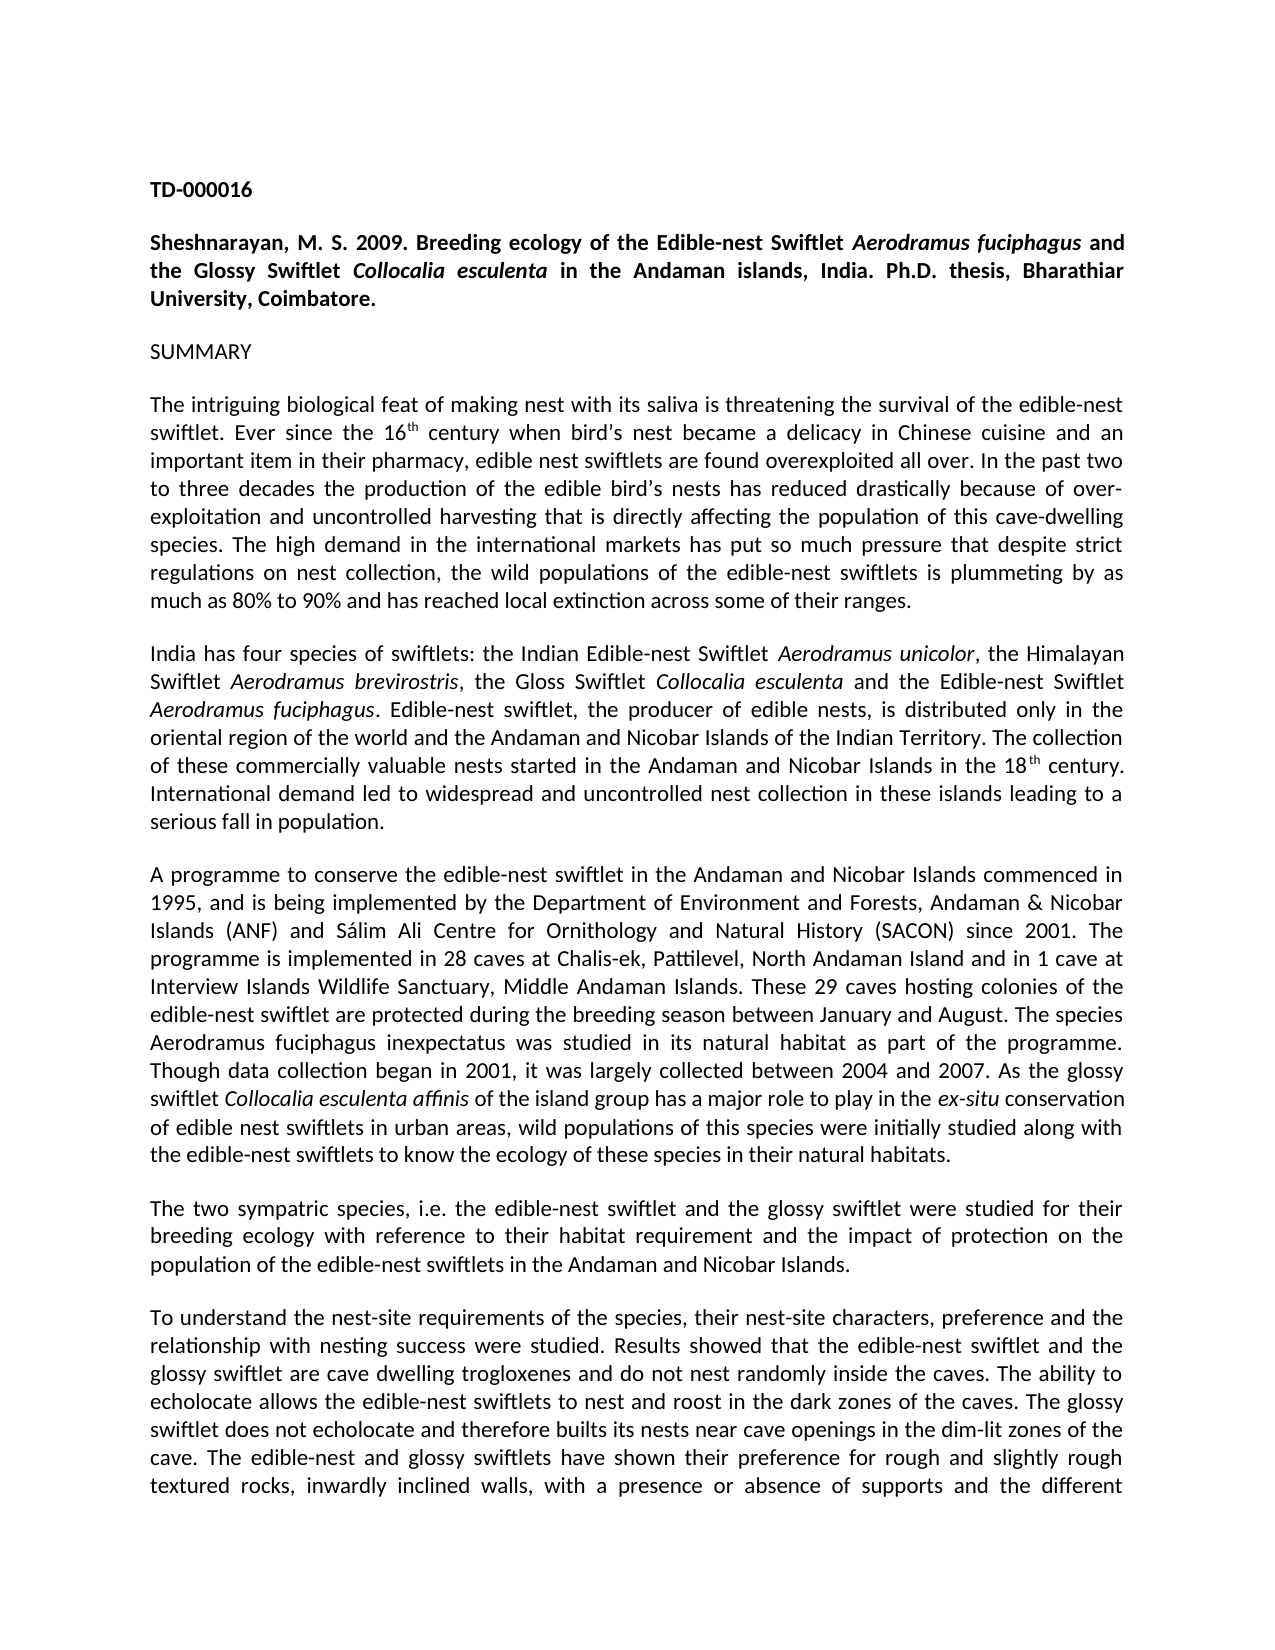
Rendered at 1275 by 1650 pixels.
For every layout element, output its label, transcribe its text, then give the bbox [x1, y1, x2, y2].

text Sheshnarayan, M. S. 2009. Breeding ecology of the Edible-nest Swiftlet Aerodramus fuciphagus and the Glossy Swiftlet Collocalia esculenta in the Andaman islands, India. Ph.D. thesis, Bharathiar University, Coimbatore. [150, 228, 1125, 312]
text The intriguing biological feat of making nest with its saliva is threatening the survival of the edible-nest swiftlet. Ever since the 16th century when bird’s nest became a delicacy in Chinese cuisine and an important item in their pharmacy, edible nest swiftlets are found overexploited all over. In the past two to three decades the production of the edible bird’s nests has reduced drastically because of over-exploitation and uncontrolled harvesting that is directly affecting the population of this cave-dwelling species. The high demand in the international markets has put so much pressure that despite strict regulations on nest collection, the wild populations of the edible-nest swiftlets is plummeting by as much as 80% to 90% and has reached local extinction across some of their ranges. [150, 390, 1125, 614]
text SUMMARY [150, 337, 1125, 365]
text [150, 1303, 1125, 1499]
text The two sympatric species, i.e. the edible-nest swiftlet and the glossy swiftlet were studied for their breeding ecology with reference to their habitat requirement and the impact of protection on the population of the edible-nest swiftlets in the Andaman and Nicobar Islands. [150, 1194, 1125, 1278]
text TD-000016 [150, 175, 1125, 203]
text India has four species of swiftlets: the Indian Edible-nest Swiftlet Aerodramus unicolor, the Himalayan Swiftlet Aerodramus brevirostris, the Gloss Swiftlet Collocalia esculenta and the Edible-nest Swiftlet Aerodramus fuciphagus. Edible-nest swiftlet, the producer of edible nests, is distributed only in the oriental region of the world and the Andaman and Nicobar Islands of the Indian Territory. The collection of these commercially valuable nests started in the Andaman and Nicobar Islands in the 18th century. International demand led to widespread and uncontrolled nest collection in these islands leading to a serious fall in population. [150, 639, 1125, 835]
text A programme to conserve the edible-nest swiftlet in the Andaman and Nicobar Islands commenced in 1995, and is being implemented by the Department of Environment and Forests, Andaman & Nicobar Islands (ANF) and Sálim Ali Centre for Ornithology and Natural History (SACON) since 2001. The programme is implemented in 28 caves at Chalis-ek, Pattilevel, North Andaman Island and in 1 cave at Interview Islands Wildlife Sanctuary, Middle Andaman Islands. These 29 caves hosting colonies of the edible-nest swiftlet are protected during the breeding season between January and August. The species Aerodramus fuciphagus inexpectatus was studied in its natural habitat as part of the programme. Though data collection began in 2001, it was largely collected between 2004 and 2007. As the glossy swiftlet Collocalia esculenta affinis of the island group has a major role to play in the ex-situ conservation of edible nest swiftlets in urban areas, wild populations of this species were initially studied along with the edible-nest swiftlets to know the ecology of these species in their natural habitats. [150, 860, 1125, 1169]
